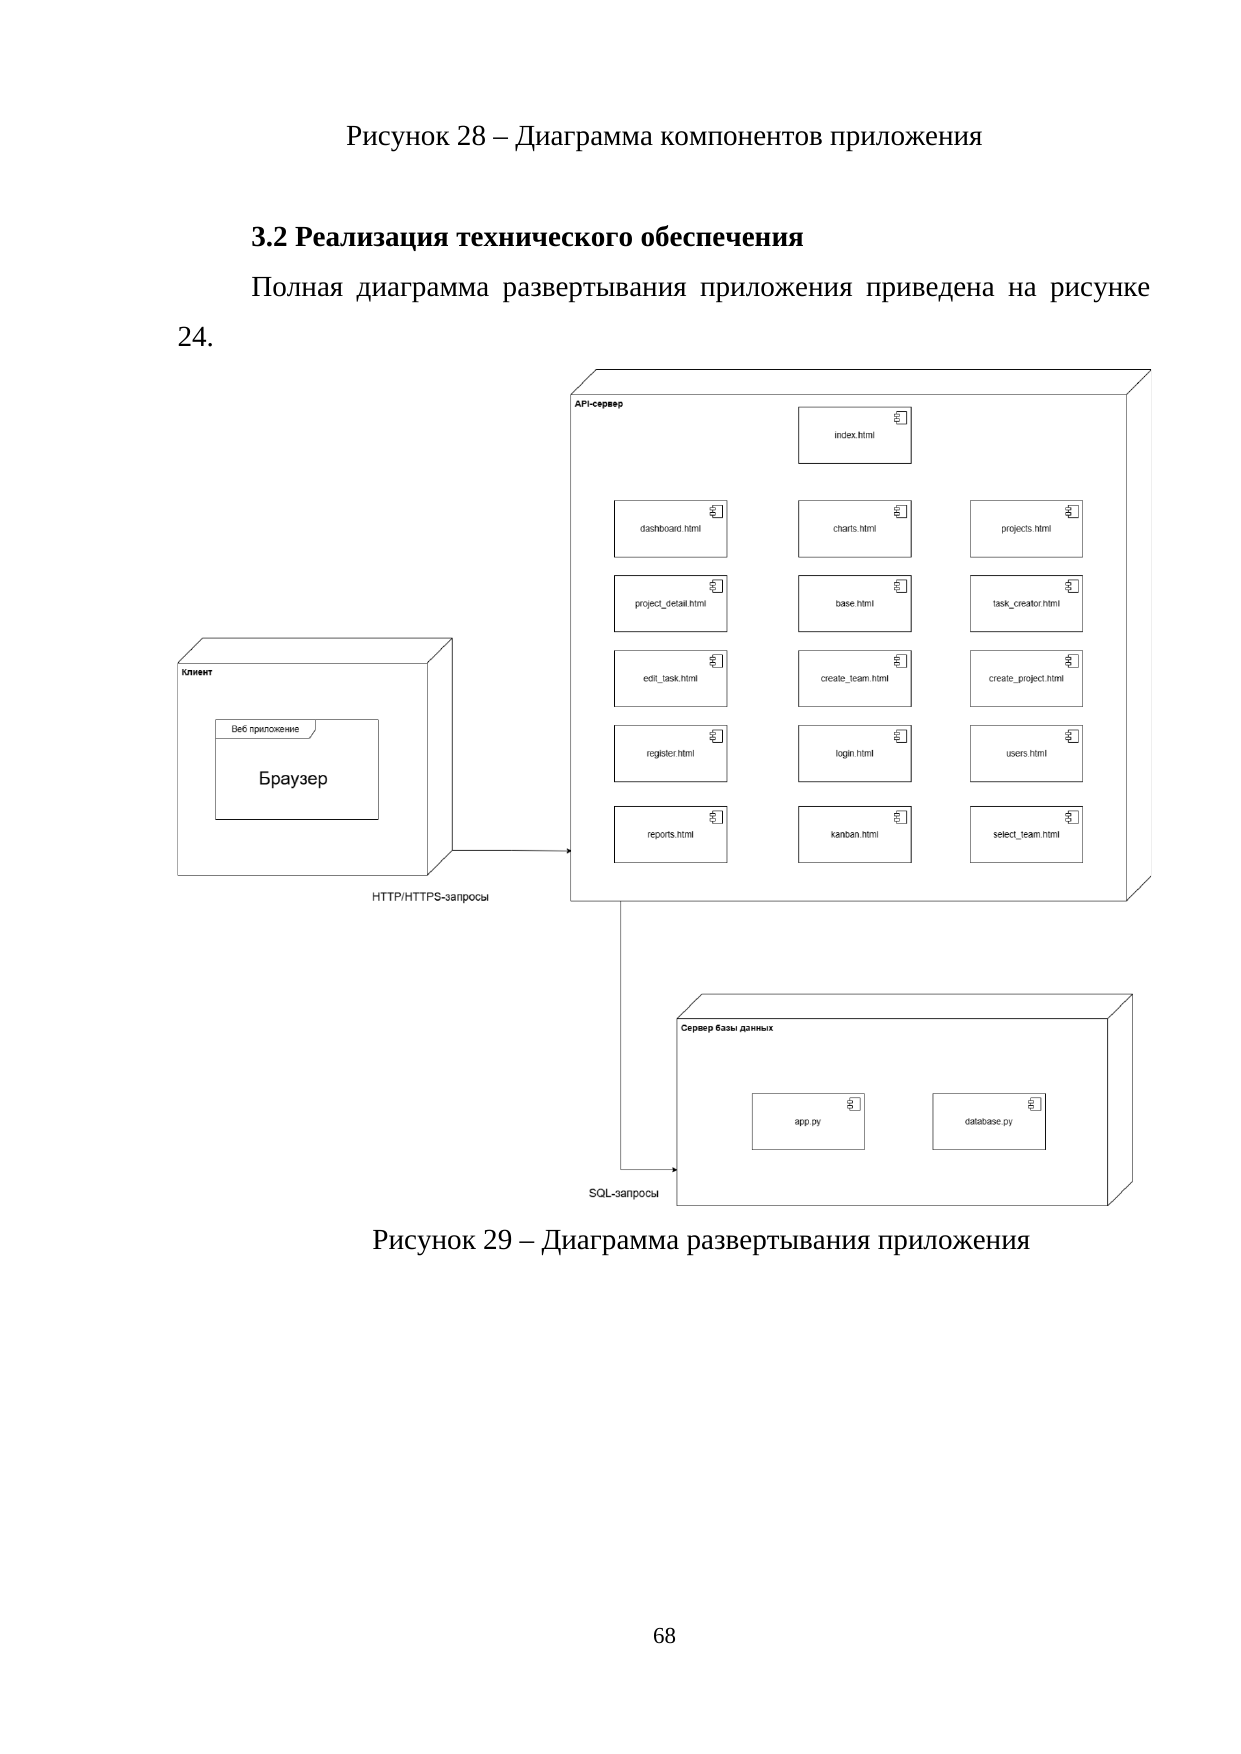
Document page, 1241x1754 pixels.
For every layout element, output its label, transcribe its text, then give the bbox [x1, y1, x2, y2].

subtitle 3.2 Реализация технического обеспечения [177, 219, 1152, 252]
text Рисунок 28 – Диаграмма компонентов приложения [177, 118, 1152, 152]
text Рисунок 29 – Диаграмма развертывания приложения [177, 1222, 1152, 1256]
picture [177, 369, 1152, 1206]
text Полная диаграмма развертывания приложения приведена на рисунке 24. [177, 269, 1152, 353]
